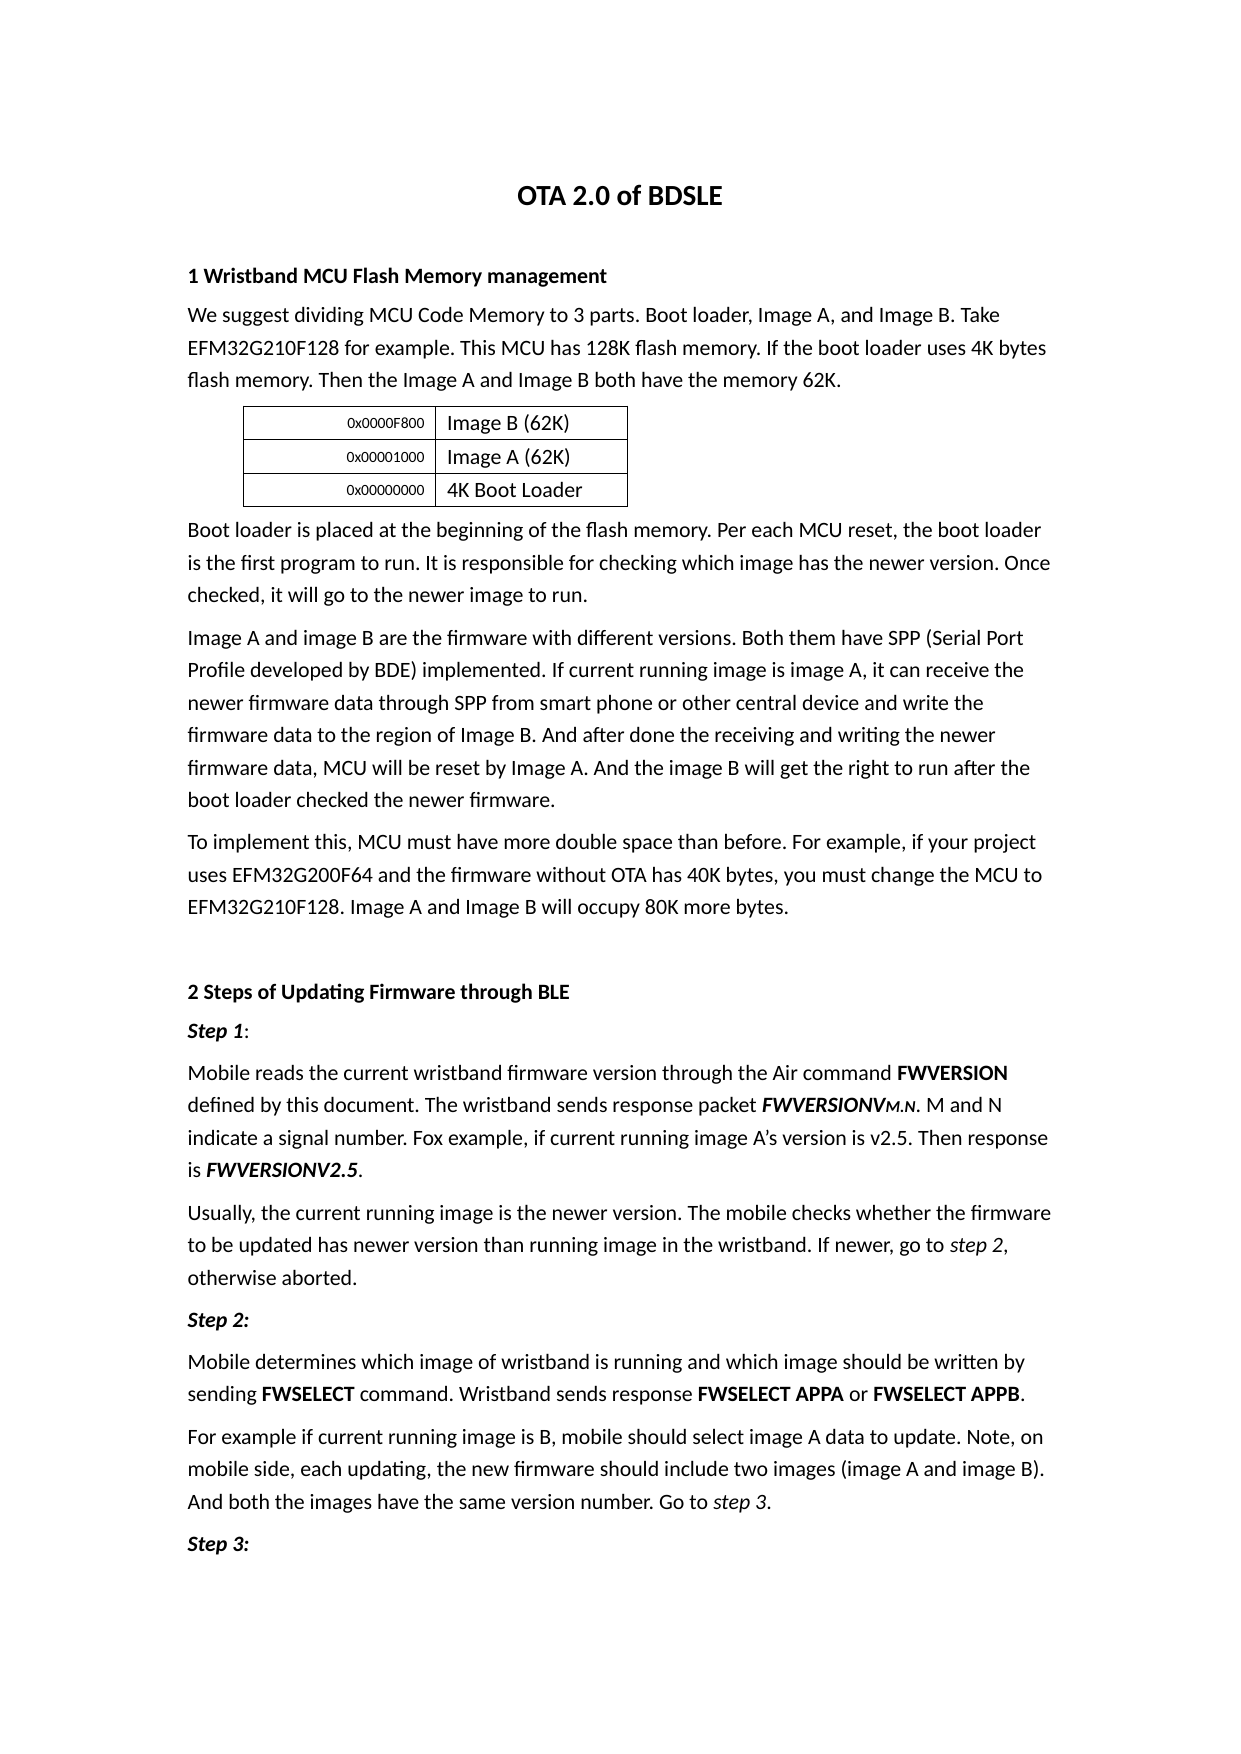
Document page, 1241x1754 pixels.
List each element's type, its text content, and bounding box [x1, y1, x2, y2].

text Image A and image B are the firmware with different versions. Both them have SPP (Serial Port Profile developed by BDE) implemented. If current running image is image A, it can receive the newer firmware data through SPP from smart phone or other central device and write the firmware data to the region of Image B. And after done the receiving and writing the newer firmware data, MCU will be reset by Image A. And the image B will get the right to run after the boot loader checked the newer firmware. [187, 621, 1053, 816]
text To implement this, MCU must have more double space than before. For example, if your project uses EFM32G200F64 and the firmware without OTA has 40K bytes, you must change the MCU to EFM32G210F128. Image A and Image B will occupy 80K more bytes. [187, 826, 1053, 923]
text Usually, the current running image is the newer version. The mobile checks whether the firmware to be updated has newer version than running image in the wristband. If newer, go to step 2, otherwise aborted. [187, 1196, 1053, 1293]
text Boot loader is placed at the beginning of the flash memory. Per each MCU reset, the boot loader is the first program to run. It is responsible for checking which image has the newer version. Once checked, it will go to the newer image to run. [187, 514, 1053, 611]
text Step 1: [187, 1014, 1053, 1046]
text Step 2: [187, 1303, 1053, 1336]
text 1 Wristband MCU Flash Memory management [187, 259, 1053, 292]
table_cell 4K Boot Loader [436, 474, 627, 506]
table_cell Image A (62K) [436, 440, 627, 473]
text OTA 2.0 of BDSLE [187, 162, 1053, 227]
table_header Image B (62K) [436, 407, 627, 439]
text For example if current running image is B, mobile should select image A data to update. Note, on mobile side, each updating, the new firmware should include two images (image A and image B). And both the images have the same version number. Go to step 3. [187, 1420, 1053, 1517]
text We suggest dividing MCU Code Memory to 3 parts. Boot loader, Image A, and Image B. Take EFM32G210F128 for example. This MCU has 128K flash memory. If the boot loader uses 4K bytes flash memory. Then the Image A and Image B both have the memory 62K. [187, 298, 1053, 396]
text 2 Steps of Updating Firmware through BLE [187, 975, 1053, 1007]
table_cell 0x00001000 [244, 440, 435, 473]
text Step 3: [187, 1527, 1053, 1559]
text Mobile determines which image of wristband is running and which image should be written by sending FWSELECT command. Wristband sends response FWSELECT APPA or FWSELECT APPB. [187, 1345, 1053, 1410]
table_header 0x0000F800 [244, 407, 435, 439]
text Mobile reads the current wristband firmware version through the Air command FWVERSION defined by this document. The wristband sends response packet FWVERSIONVM.N. M and N indicate a signal number. Fox example, if current running image A’s version is v2.5. Then response is FWVERSIONV2.5. [187, 1056, 1053, 1186]
table_cell 0x00000000 [244, 474, 435, 506]
